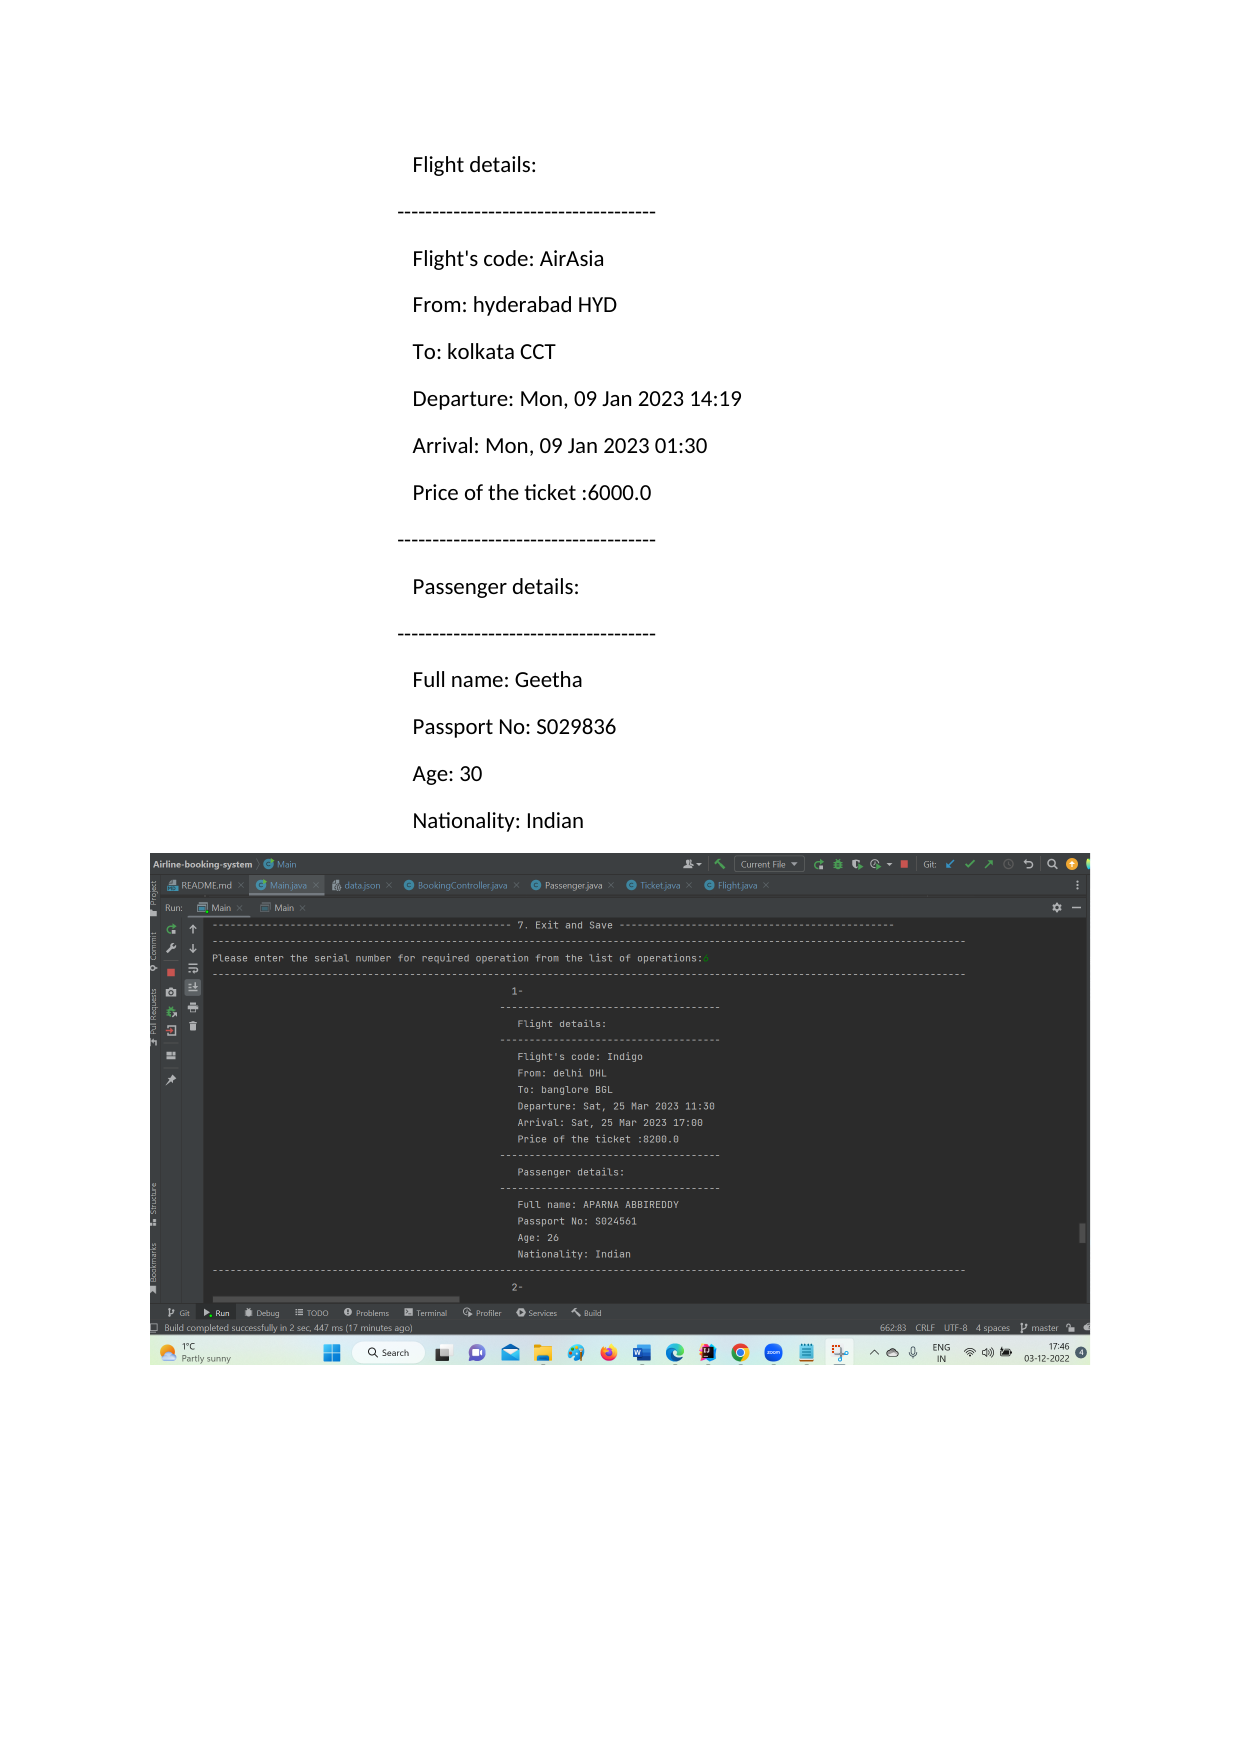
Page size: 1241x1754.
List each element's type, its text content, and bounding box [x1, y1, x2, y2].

text ------------------------------------- [150, 197, 1090, 225]
picture [150, 853, 1091, 1365]
text To: kolkata CCT [150, 337, 1090, 366]
text Age: 30 [150, 759, 1090, 787]
text Flight details: [150, 150, 1090, 178]
text Full name: Geetha [150, 666, 1090, 694]
text ------------------------------------- [150, 619, 1090, 647]
text ------------------------------------- [150, 525, 1090, 553]
text Nationality: Indian [150, 806, 1090, 834]
text Passenger details: [150, 572, 1090, 600]
text From: hyderabad HYD [150, 291, 1090, 319]
text Price of the ticket :6000.0 [150, 478, 1090, 506]
text Passport No: S029836 [150, 712, 1090, 741]
text Departure: Mon, 09 Jan 2023 14:19 [150, 384, 1090, 412]
text Flight's code: AirAsia [150, 244, 1090, 272]
text Arrival: Mon, 09 Jan 2023 01:30 [150, 431, 1090, 459]
